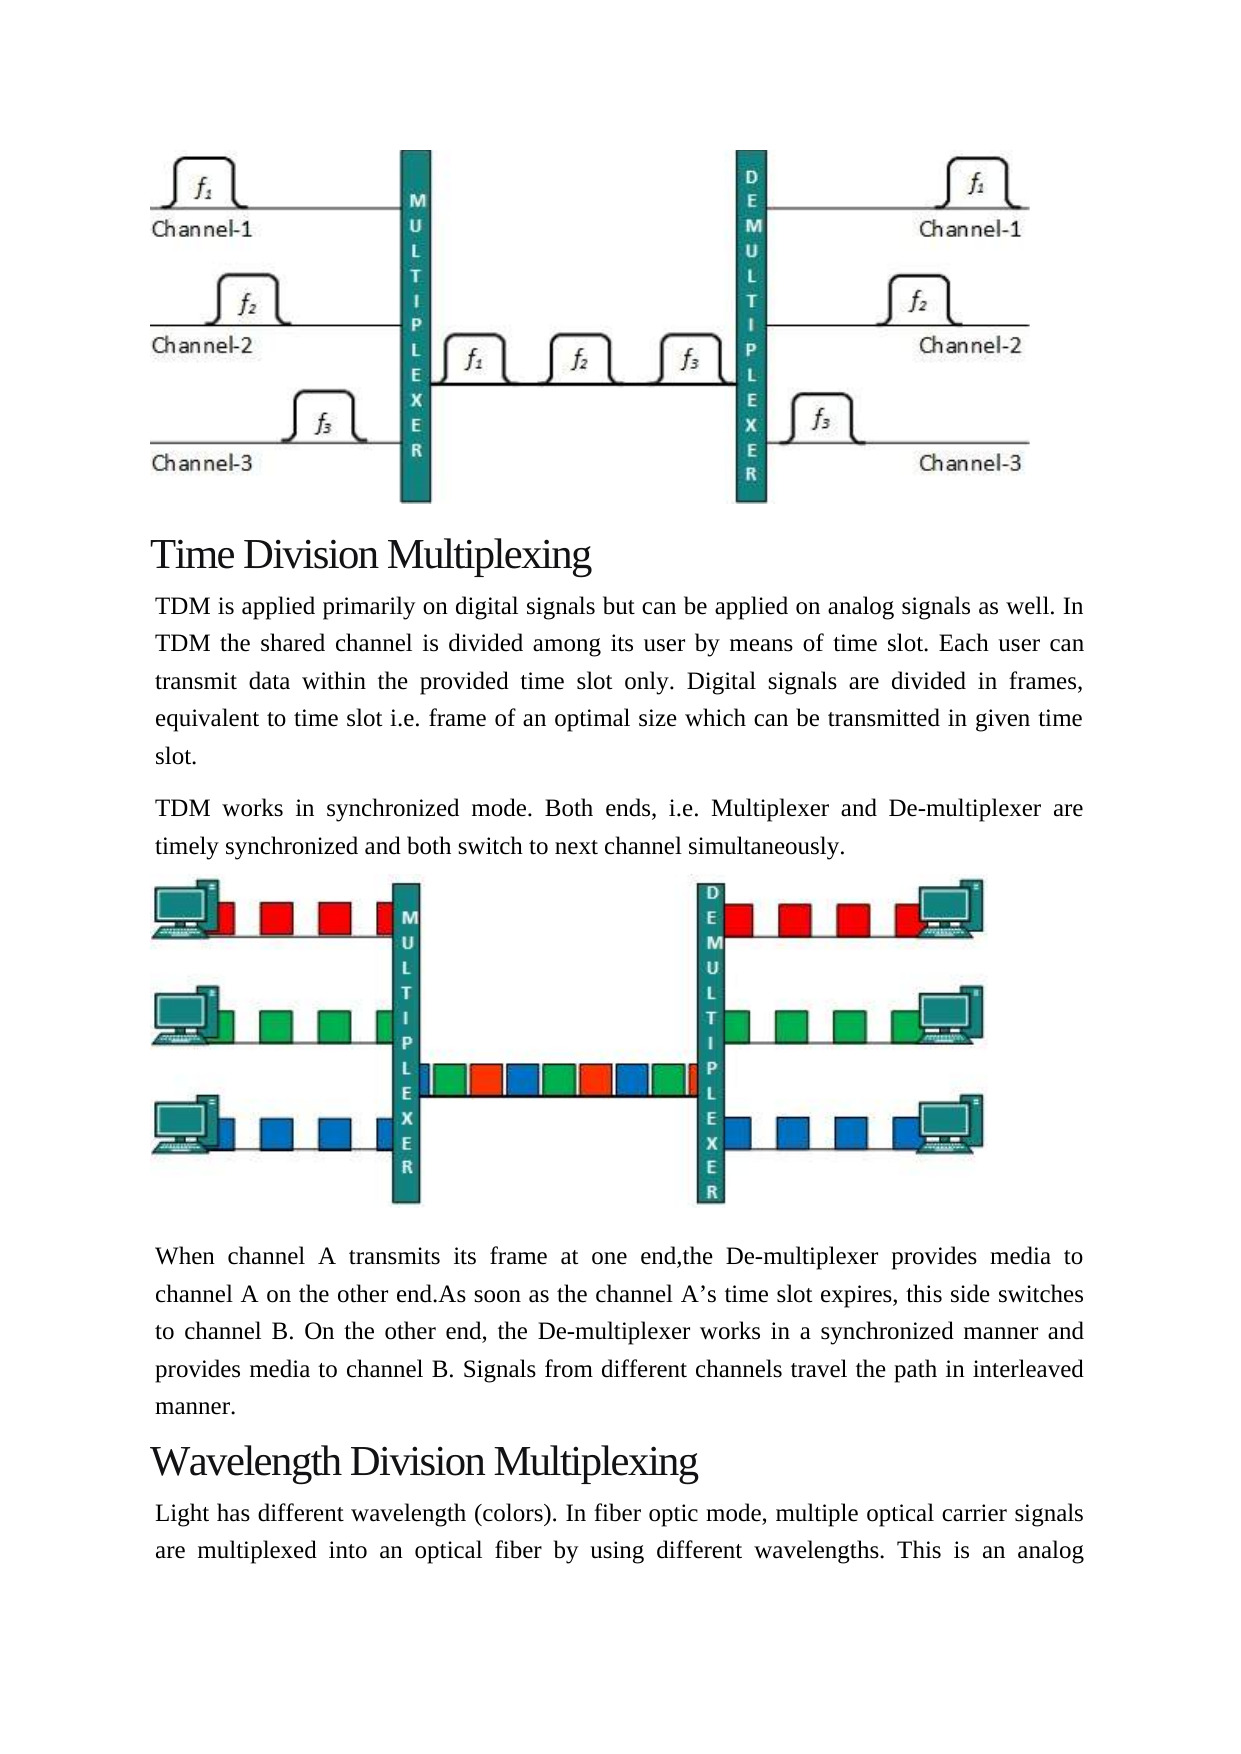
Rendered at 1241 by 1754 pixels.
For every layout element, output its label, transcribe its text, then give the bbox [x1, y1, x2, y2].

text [155, 1489, 1085, 1564]
picture [150, 874, 988, 1208]
text TDM works in synchronized mode. Both ends, i.e. Multiplexer and De-multiplexer are timely synchronized and both switch to next channel simultaneously. [155, 785, 1085, 860]
text TDM is applied primarily on digital signals but can be applied on analog signals as well. In TDM the shared channel is divided among its user by means of time slot. Each user can transmit data within the provided time slot only. Digital signals are divided in frames, equivalent to time slot i.e. frame of an optimal size which can be transmitted in given time slot. [155, 582, 1085, 770]
text When channel A transmits its frame at one end,the De-multiplexer provides media to channel A on the other end.As soon as the channel A’s time slot expires, this side switches to channel B. On the other end, the De-multiplexer works in a synchronized manner and provides media to channel B. Signals from different channels travel the path in interleaved manner. [155, 1233, 1085, 1420]
picture [150, 150, 1030, 504]
subtitle Wavelength Division Multiplexing [150, 1435, 1085, 1484]
subtitle Time Division Multiplexing [150, 528, 1085, 577]
